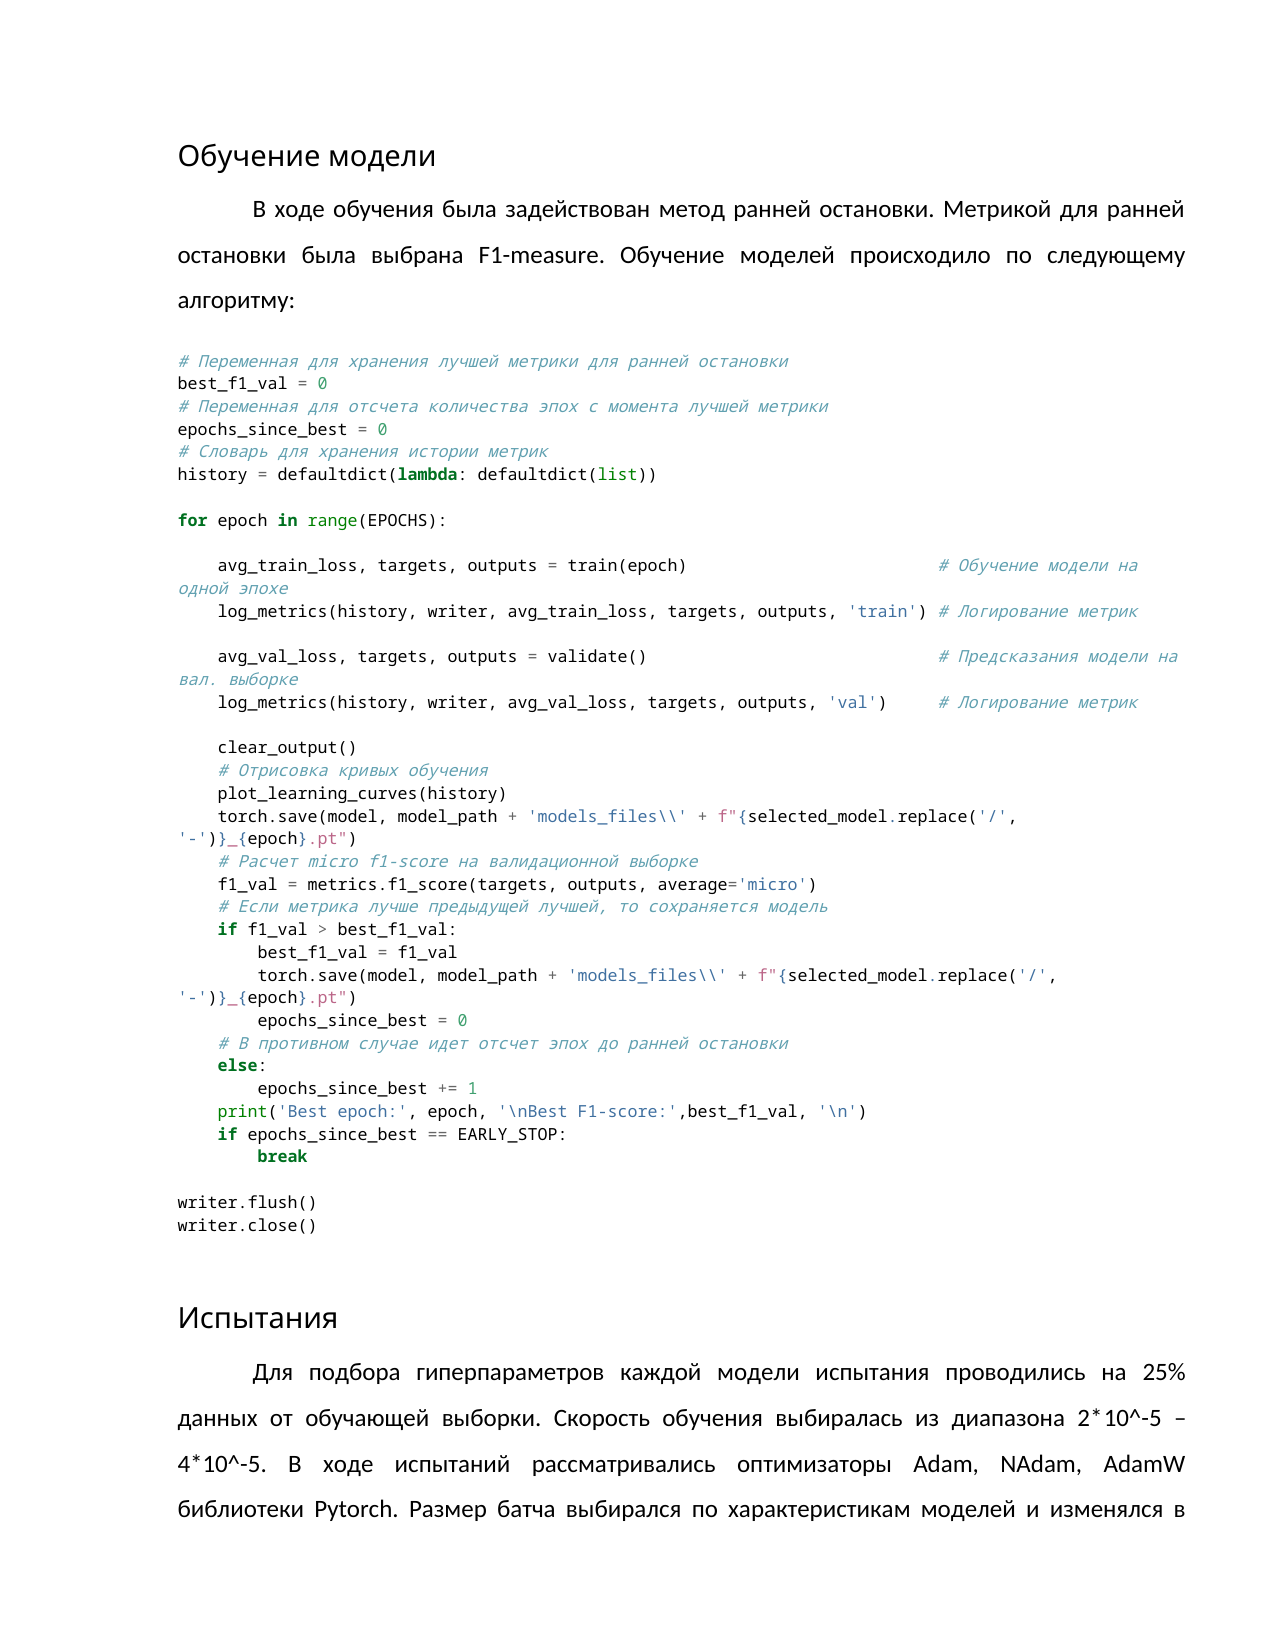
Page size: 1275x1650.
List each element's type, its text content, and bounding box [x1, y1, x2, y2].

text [177, 1356, 1186, 1524]
subtitle Обучение модели [177, 135, 1186, 174]
text В ходе обучения была задействован метод ранней остановки. Метрикой для ранней остановки была выбрана F1-measure. Обучение моделей происходило по следующему алгоритму: [177, 193, 1186, 315]
text # Переменная для хранения лучшей метрики для ранней остановки best_f1_val = 0 # Переменная для отсчета количества эпох с момента лучшей метрики epochs_since_best = 0 # Словарь для хранения истории метрик history = defaultdict(lambda: defaultdict(list)) for epoch in range(EPOCHS): avg_train_loss, targets, outputs = train(epoch) # Обучение модели на одной эпохе log_metrics(history, writer, avg_train_loss, targets, outputs, 'train') # Логирование метрик avg_val_loss, targets, outputs = validate() # Предсказания модели на вал. выборке log_metrics(history, writer, avg_val_loss, targets, outputs, 'val') # Логирование метрик clear_output() # Отрисовка кривых обучения plot_learning_curves(history) torch.save(model, model_path + 'models_files\\' + f"{selected_model.replace('/', '-')}_{epoch}.pt") # Расчет micro f1-score на валидационной выборке f1_val = metrics.f1_score(targets, outputs, average='micro') # Если метрика лучше предыдущей лучшей, то сохраняется модель if f1_val > best_f1_val: best_f1_val = f1_val torch.save(model, model_path + 'models_files\\' + f"{selected_model.replace('/', '-')}_{epoch}.pt") epochs_since_best = 0 # В противном случае идет отсчет эпох до ранней остановки else: epochs_since_best += 1 print('Best epoch:', epoch, '\nBest F1-score:',best_f1_val, '\n') if epochs_since_best == EARLY_STOP: break writer.flush() writer.close() [177, 349, 1186, 1236]
subtitle Испытания [177, 1298, 1186, 1337]
